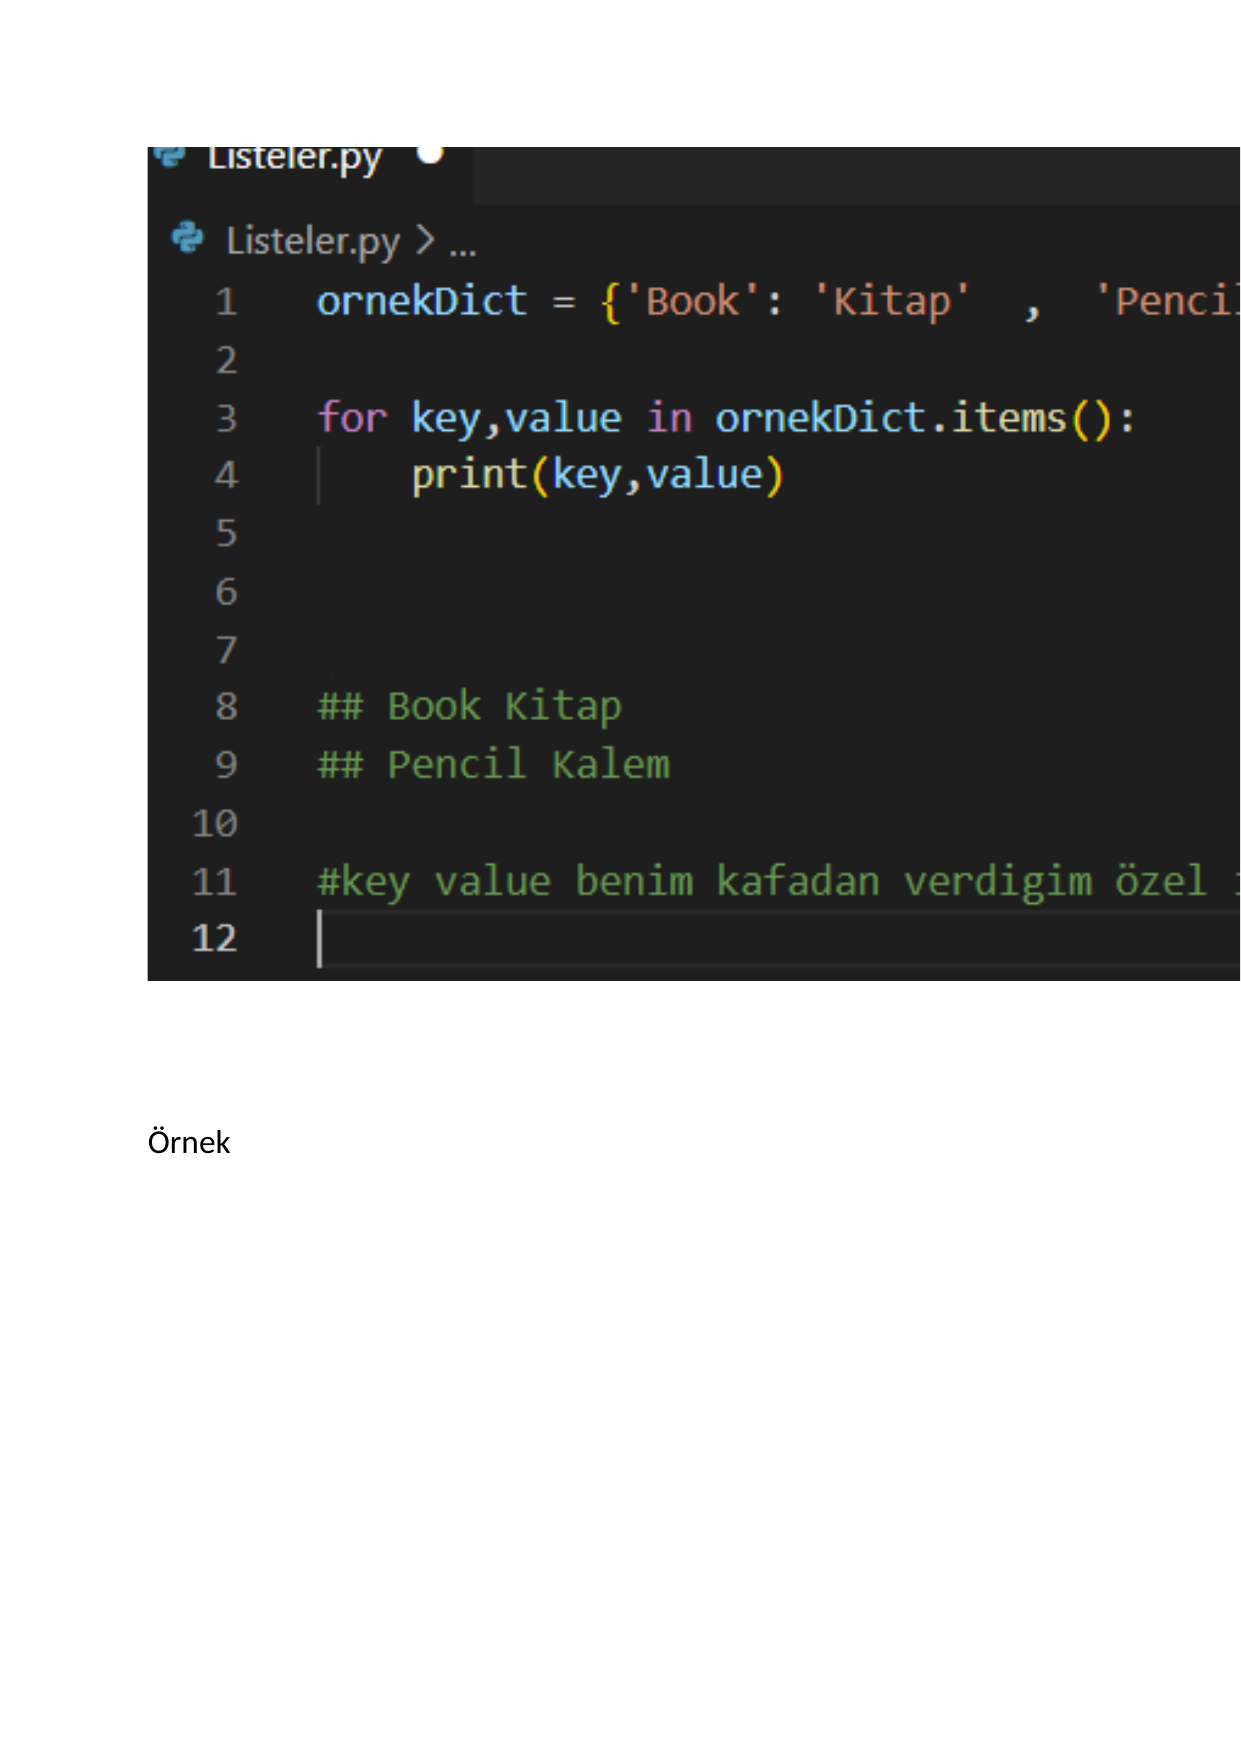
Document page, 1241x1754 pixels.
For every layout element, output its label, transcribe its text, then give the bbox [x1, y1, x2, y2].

picture [147, 147, 1241, 981]
text Örnek [148, 1121, 1093, 1162]
